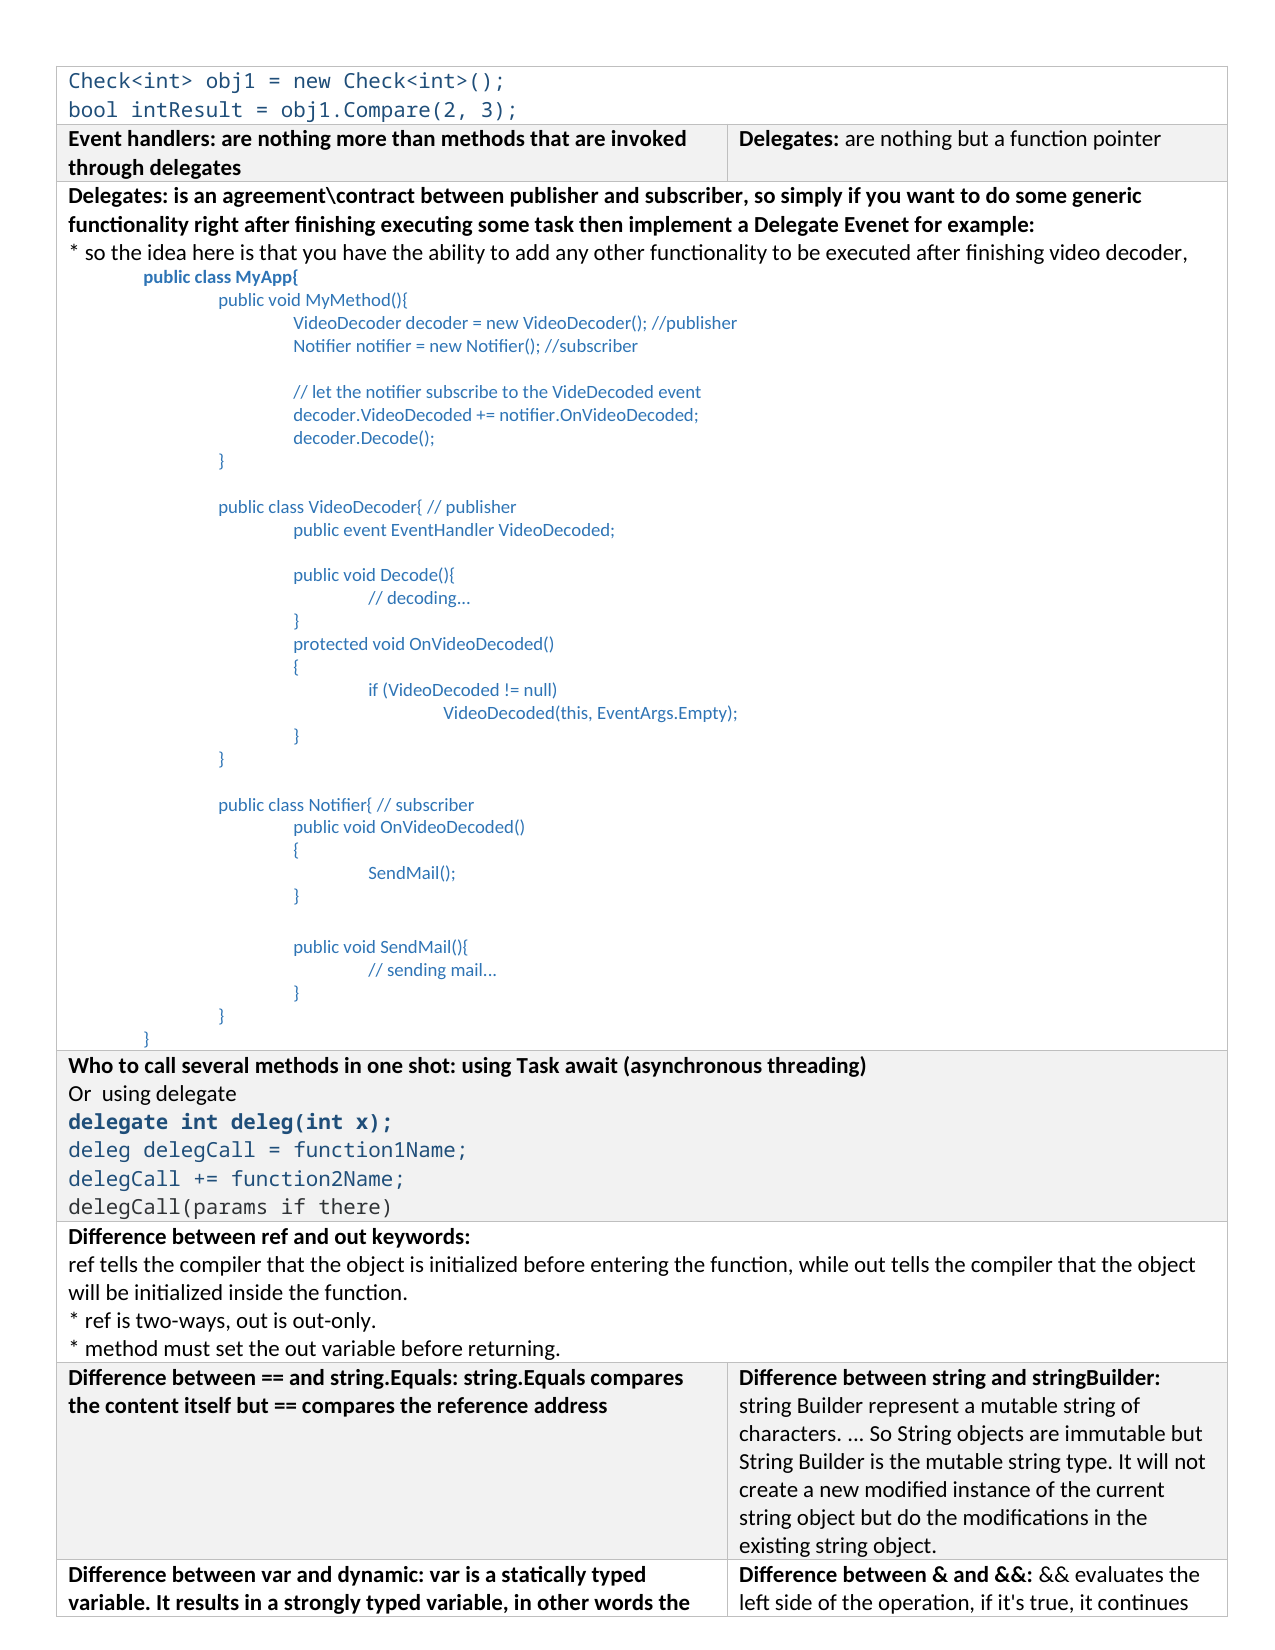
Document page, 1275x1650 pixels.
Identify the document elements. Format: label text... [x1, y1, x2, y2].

table_cell Event handlers: are nothing more than methods that are invoked through delegates [57, 125, 727, 181]
table_cell Delegates: are nothing but a function pointer [728, 125, 1227, 181]
table_cell Difference between == and string.Equals: string.Equals compares the content itself but == compares the reference address [57, 1363, 727, 1559]
